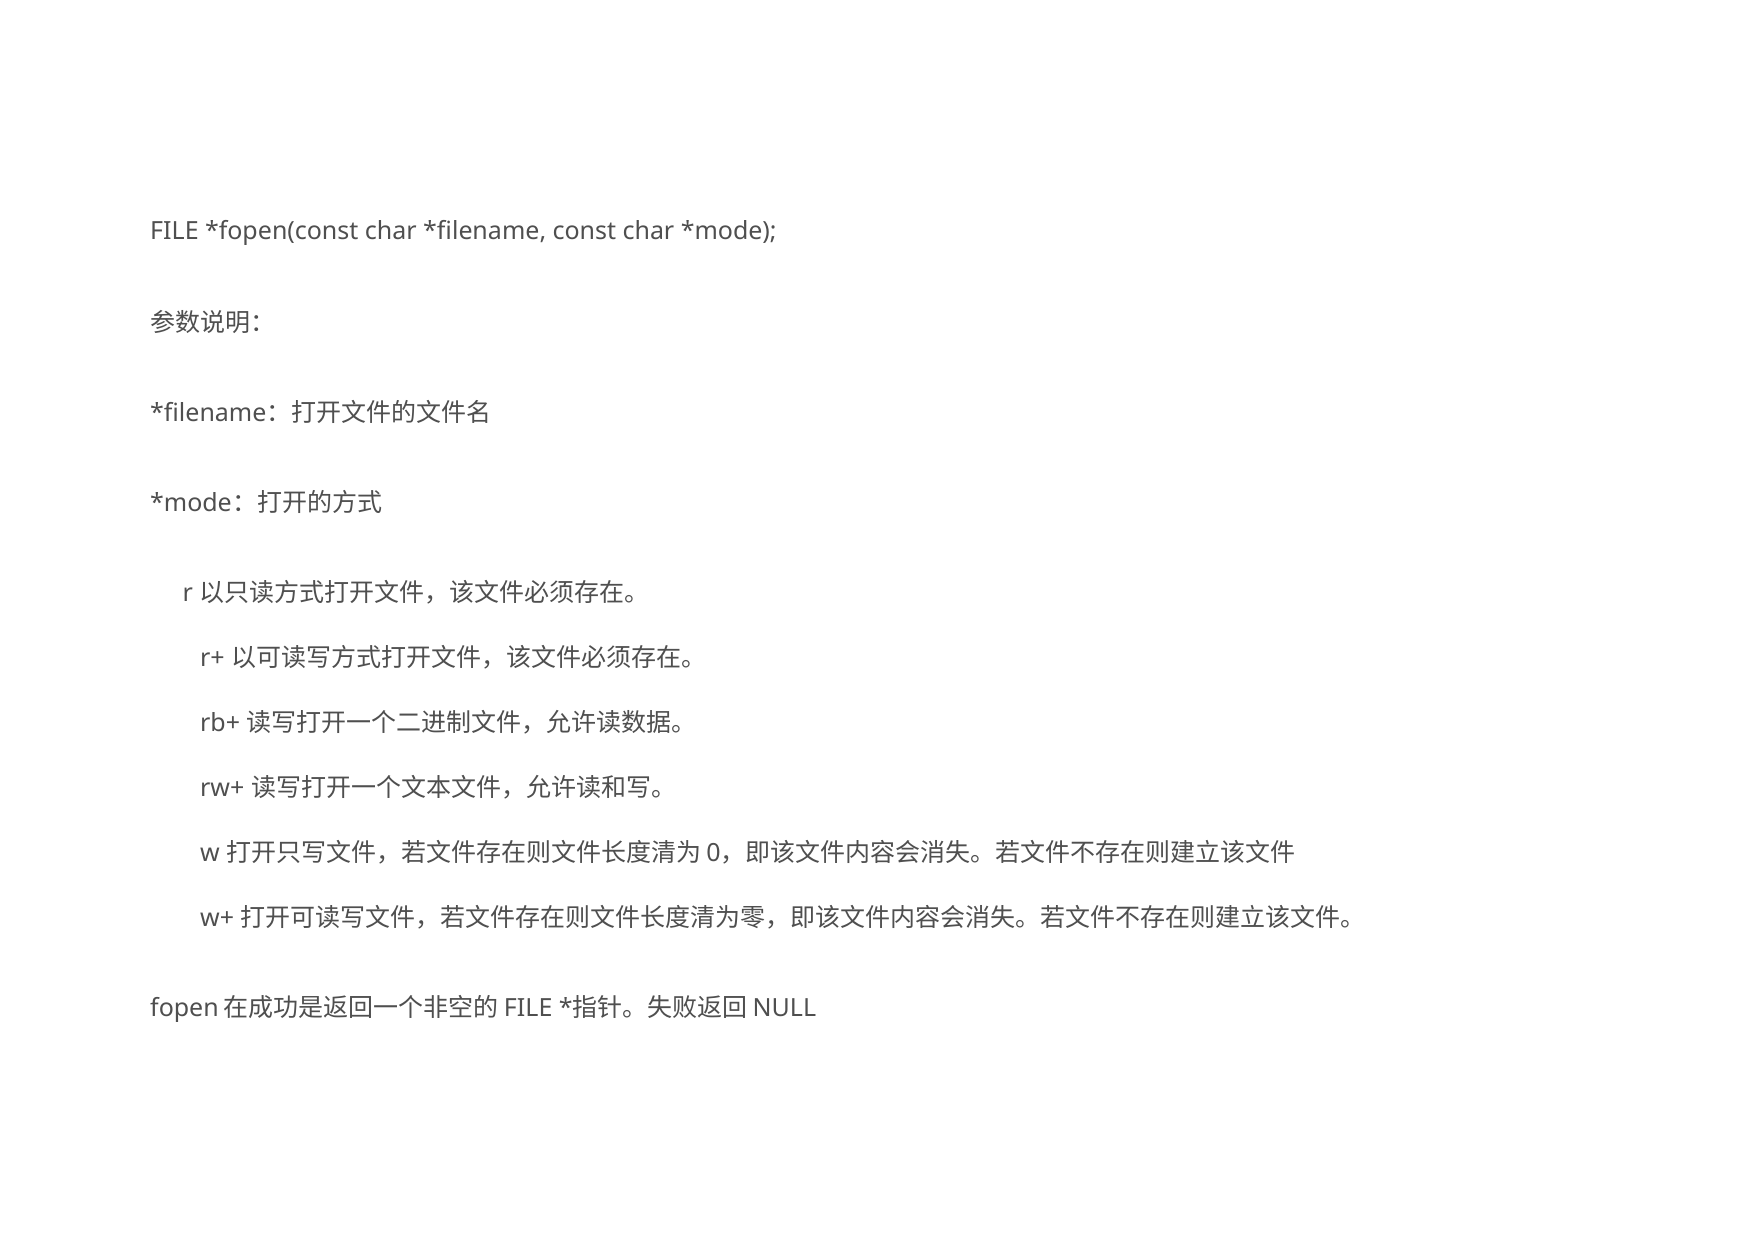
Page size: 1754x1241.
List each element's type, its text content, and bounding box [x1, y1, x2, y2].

text *filename：打开文件的文件名 [150, 378, 1604, 443]
text 参数说明： [150, 288, 1604, 353]
text r 以只读方式打开文件，该文件必须存在。 r+ 以可读写方式打开文件，该文件必须存在。 rb+ 读写打开一个二进制文件，允许读数据。 rw+ 读写打开一个文本文件，允许读和写。 w 打开只写文件，若文件存在则文件长度清为0，即该文件内容会消失。若文件不存在则建立该文件 w+ 打开可读写文件，若文件存在则文件长度清为零，即该文件内容会消失。若文件不存在则建立该文件。 [150, 558, 1604, 948]
text *mode：打开的方式 [150, 468, 1604, 533]
text FILE *fopen(const char *filename, const char *mode); [150, 198, 1604, 263]
text fopen在成功是返回一个非空的FILE *指针。失败返回NULL [150, 973, 1604, 1038]
